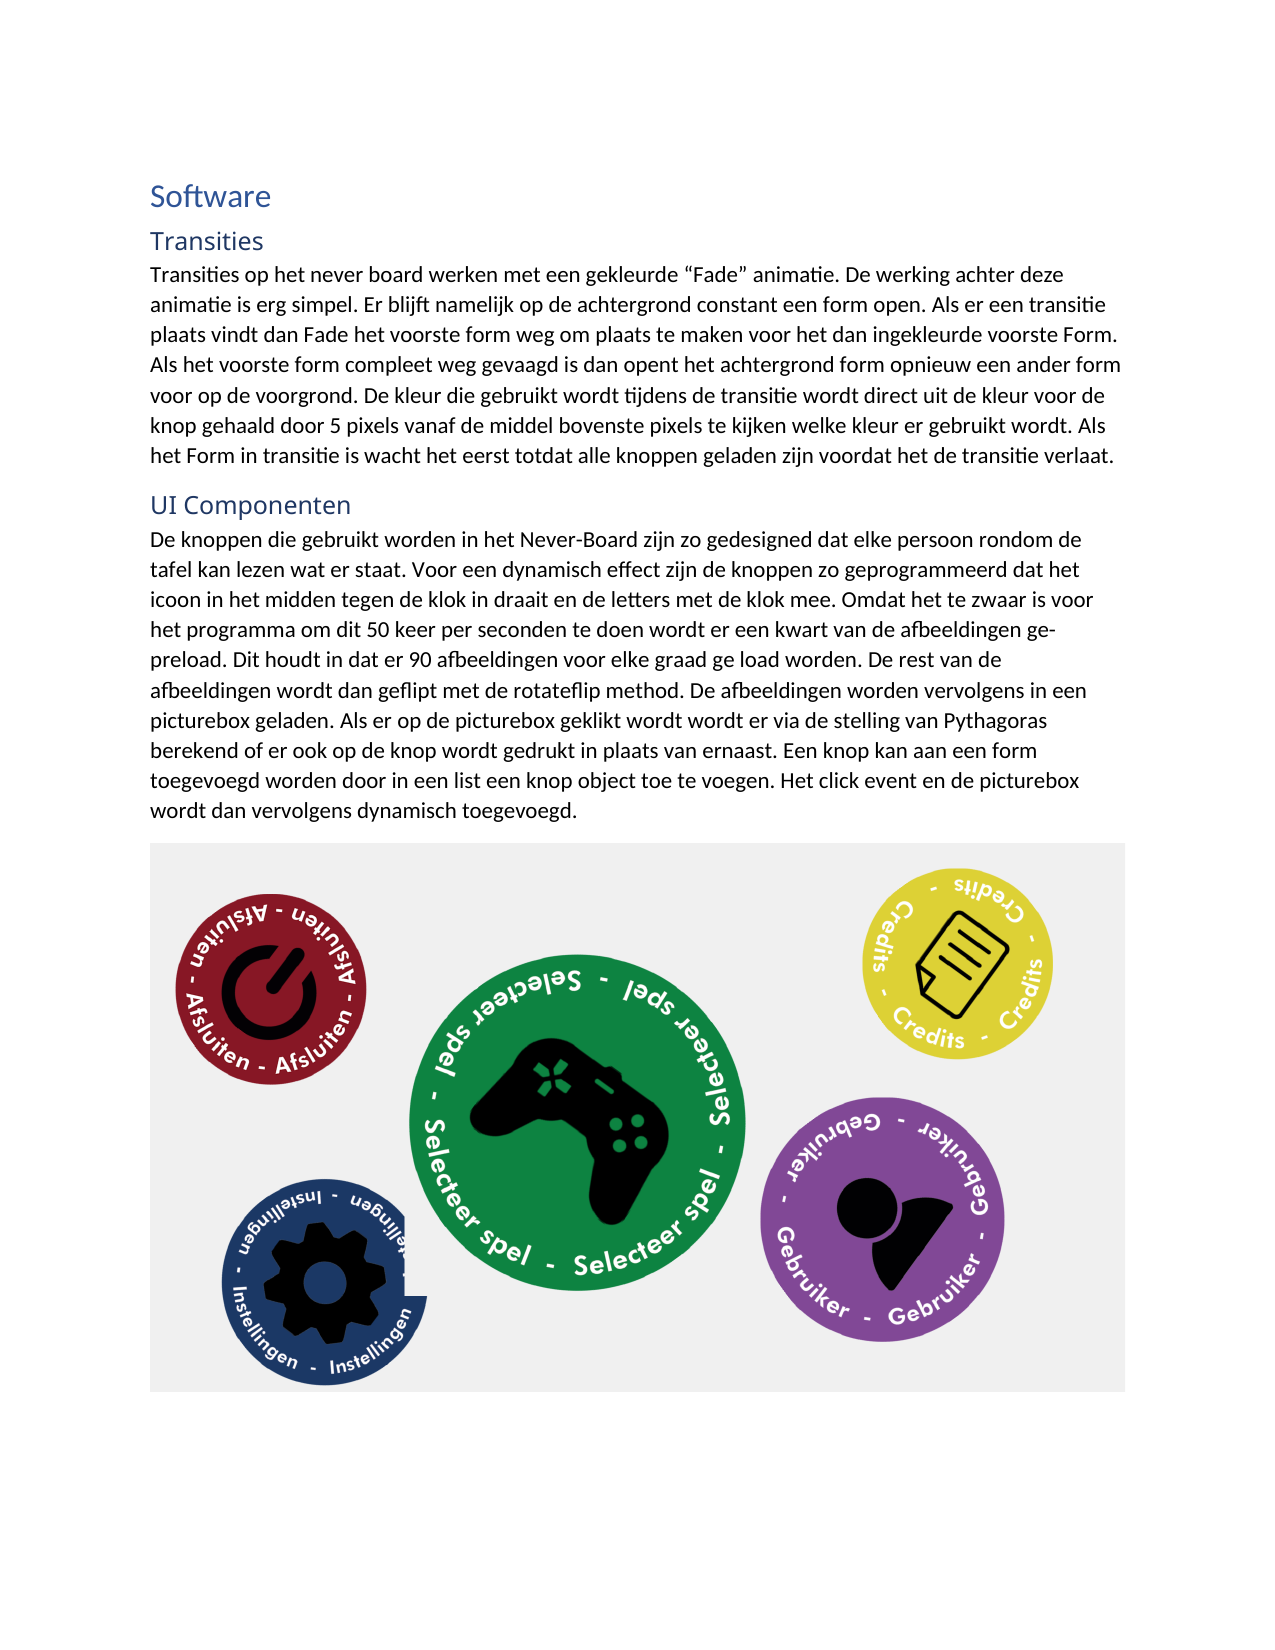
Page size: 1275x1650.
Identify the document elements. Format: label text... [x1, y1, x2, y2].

subtitle Transities [150, 223, 1125, 257]
picture [150, 843, 1125, 1392]
text De knoppen die gebruikt worden in het Never-Board zijn zo gedesigned dat elke persoon rondom de tafel kan lezen wat er staat. Voor een dynamisch effect zijn de knoppen zo geprogrammeerd dat het icoon in het midden tegen de klok in draait en de letters met de klok mee. Omdat het te zwaar is voor het programma om dit 50 keer per seconden te doen wordt er een kwart van de afbeeldingen ge-preload. Dit houdt in dat er 90 afbeeldingen voor elke graad ge load worden. De rest van de afbeeldingen wordt dan geflipt met de rotateflip method. De afbeeldingen worden vervolgens in een picturebox geladen. Als er op de picturebox geklikt wordt wordt er via de stelling van Pythagoras berekend of er ook op de knop wordt gedrukt in plaats van ernaast. Een knop kan aan een form toegevoegd worden door in een list een knop object toe te voegen. Het click event en de picturebox wordt dan vervolgens dynamisch toegevoegd. [150, 525, 1125, 825]
text Transities op het never board werken met een gekleurde “Fade” animatie. De werking achter deze animatie is erg simpel. Er blijft namelijk op de achtergrond constant een form open. Als er een transitie plaats vindt dan Fade het voorste form weg om plaats te maken voor het dan ingekleurde voorste Form. Als het voorste form compleet weg gevaagd is dan opent het achtergrond form opnieuw een ander form voor op de voorgrond. De kleur die gebruikt wordt tijdens de transitie wordt direct uit de kleur voor de knop gehaald door 5 pixels vanaf de middel bovenste pixels te kijken welke kleur er gebruikt wordt. Als het Form in transitie is wacht het eerst totdat alle knoppen geladen zijn voordat het de transitie verlaat. [150, 260, 1125, 469]
subtitle UI Componenten [150, 488, 1125, 522]
subtitle Software [150, 175, 1125, 216]
